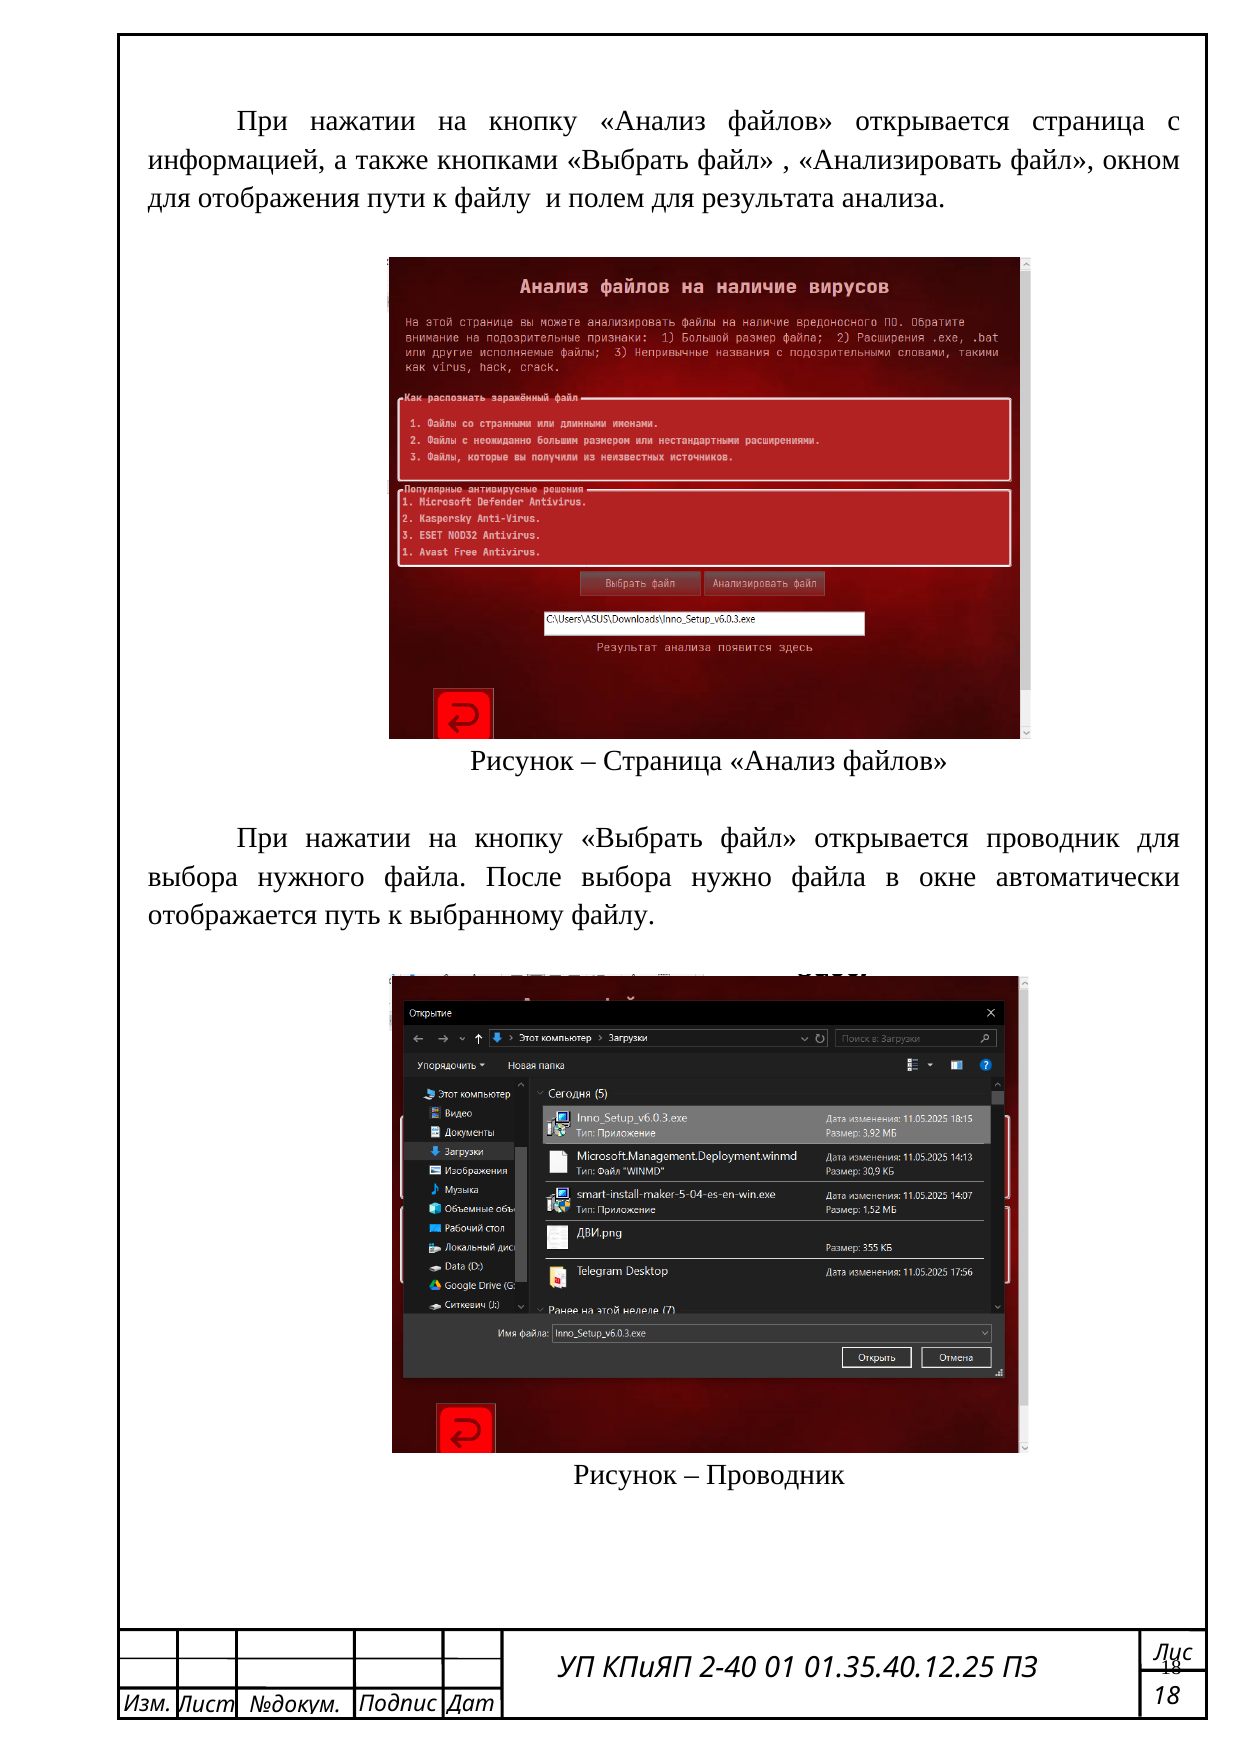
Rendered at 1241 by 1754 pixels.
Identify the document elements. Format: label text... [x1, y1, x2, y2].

picture [387, 257, 1031, 739]
text Рисунок – Проводник [148, 1457, 1181, 1491]
text При нажатии на кнопку «Анализ файлов» открывается страница с информацией, а также кнопками «Выбрать файл» , «Анализировать файл», окном для отображения пути к файлу и полем для результата анализа. [148, 103, 1181, 214]
text При нажатии на кнопку «Выбрать файл» открывается проводник для выбора нужного файла. После выбора нужно файла в окне автоматически отображается путь к выбранному файлу. [148, 820, 1181, 931]
picture [389, 974, 1029, 1453]
text Рисунок – Страница «Анализ файлов» [148, 743, 1181, 777]
